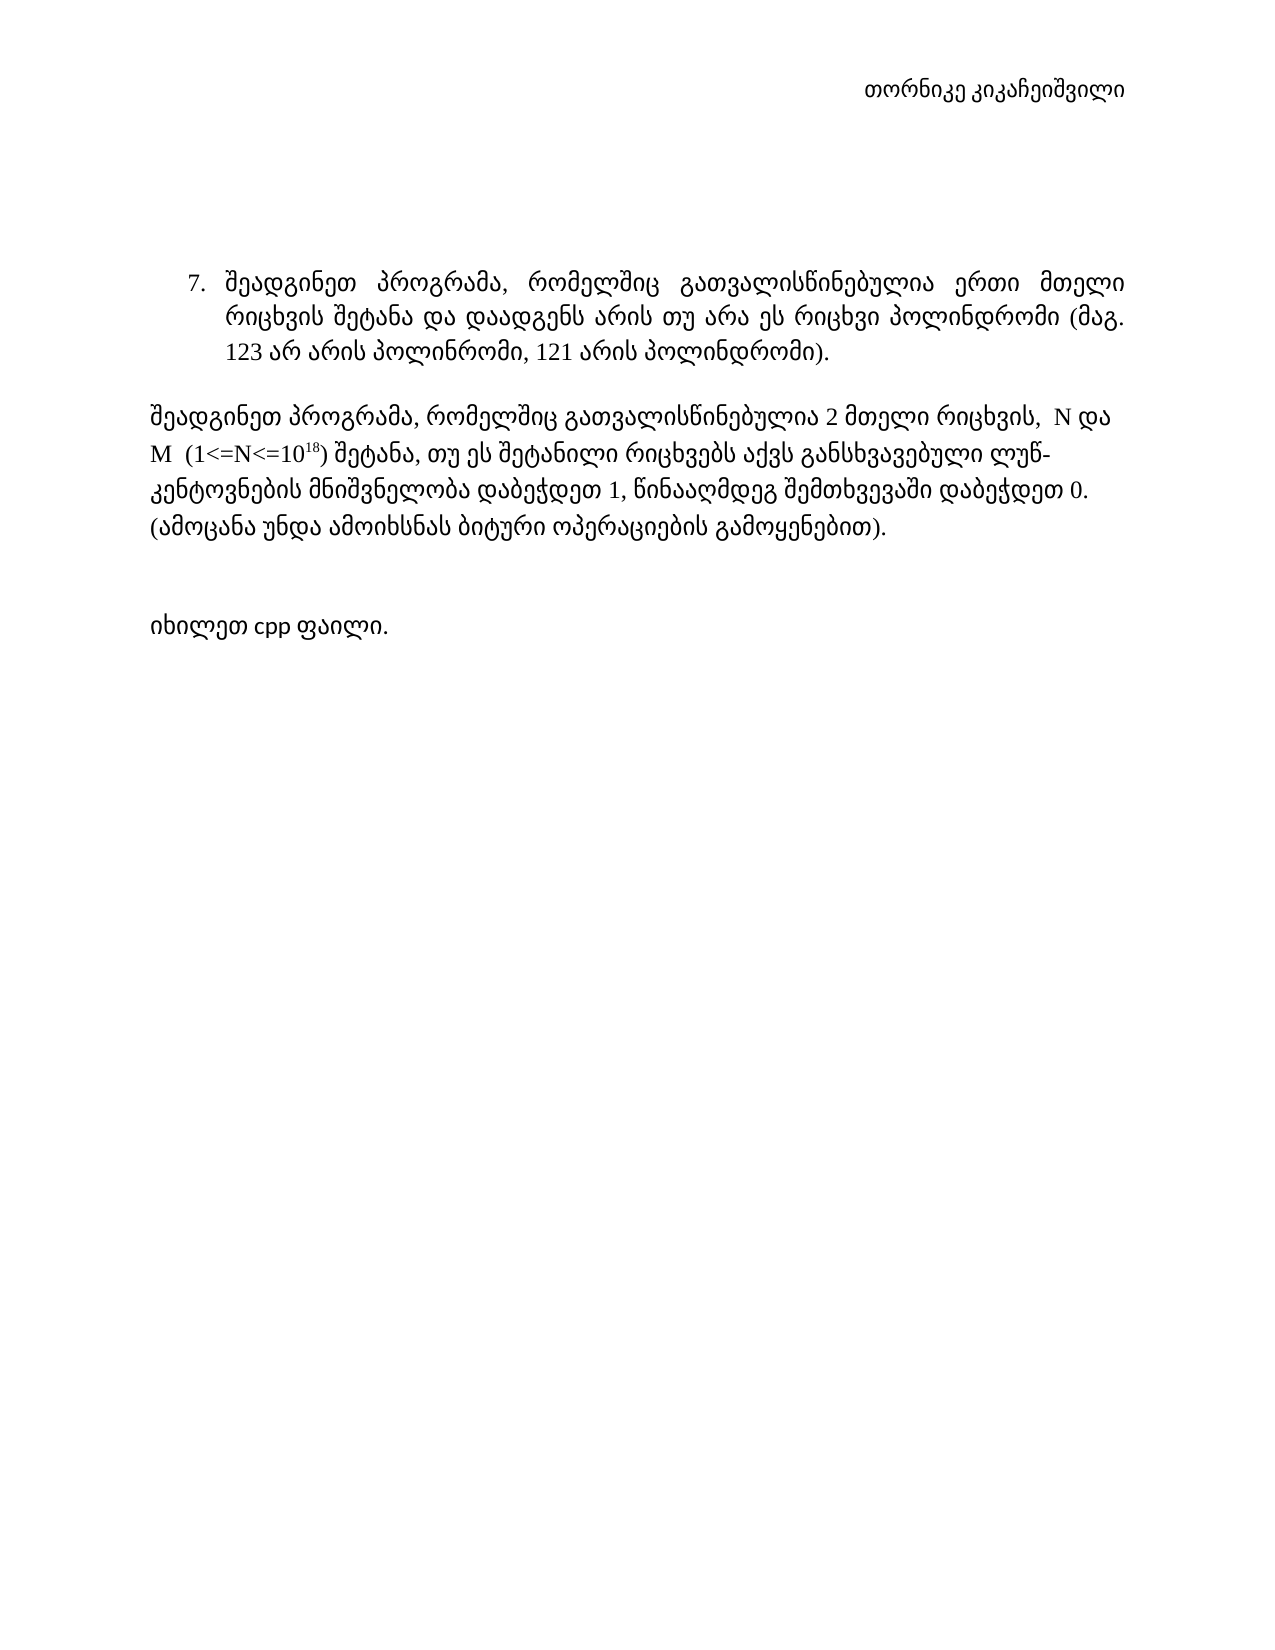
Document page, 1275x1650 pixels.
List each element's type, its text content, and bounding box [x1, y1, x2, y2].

text შეადგინეთ პროგრამა, რომელშიც გათვალისწინებულია 2 მთელი რიცხვის, N და M (1<=N<=1018) შეტანა, თუ ეს შეტანილი რიცხვებს აქვს განსხვავებული ლუწ-კენტოვნების მნიშვნელობა დაბეჭდეთ 1, წინააღმდეგ შემთხვევაში დაბეჭდეთ 0. (ამოცანა უნდა ამოიხსნას ბიტური ოპერაციების გამოყენებით). [150, 367, 1125, 543]
list შეადგინეთ პროგრამა, რომელშიც გათვალისწინებულია ერთი მთელი რიცხვის შეტანა და დაადგენს არის თუ არა ეს რიცხვი პოლინდრომი (მაგ. 123 არ არის პოლინრომი, 121 არის პოლინდრომი). [187, 265, 1125, 367]
text იხილეთ cpp ფაილი. [150, 610, 1125, 641]
